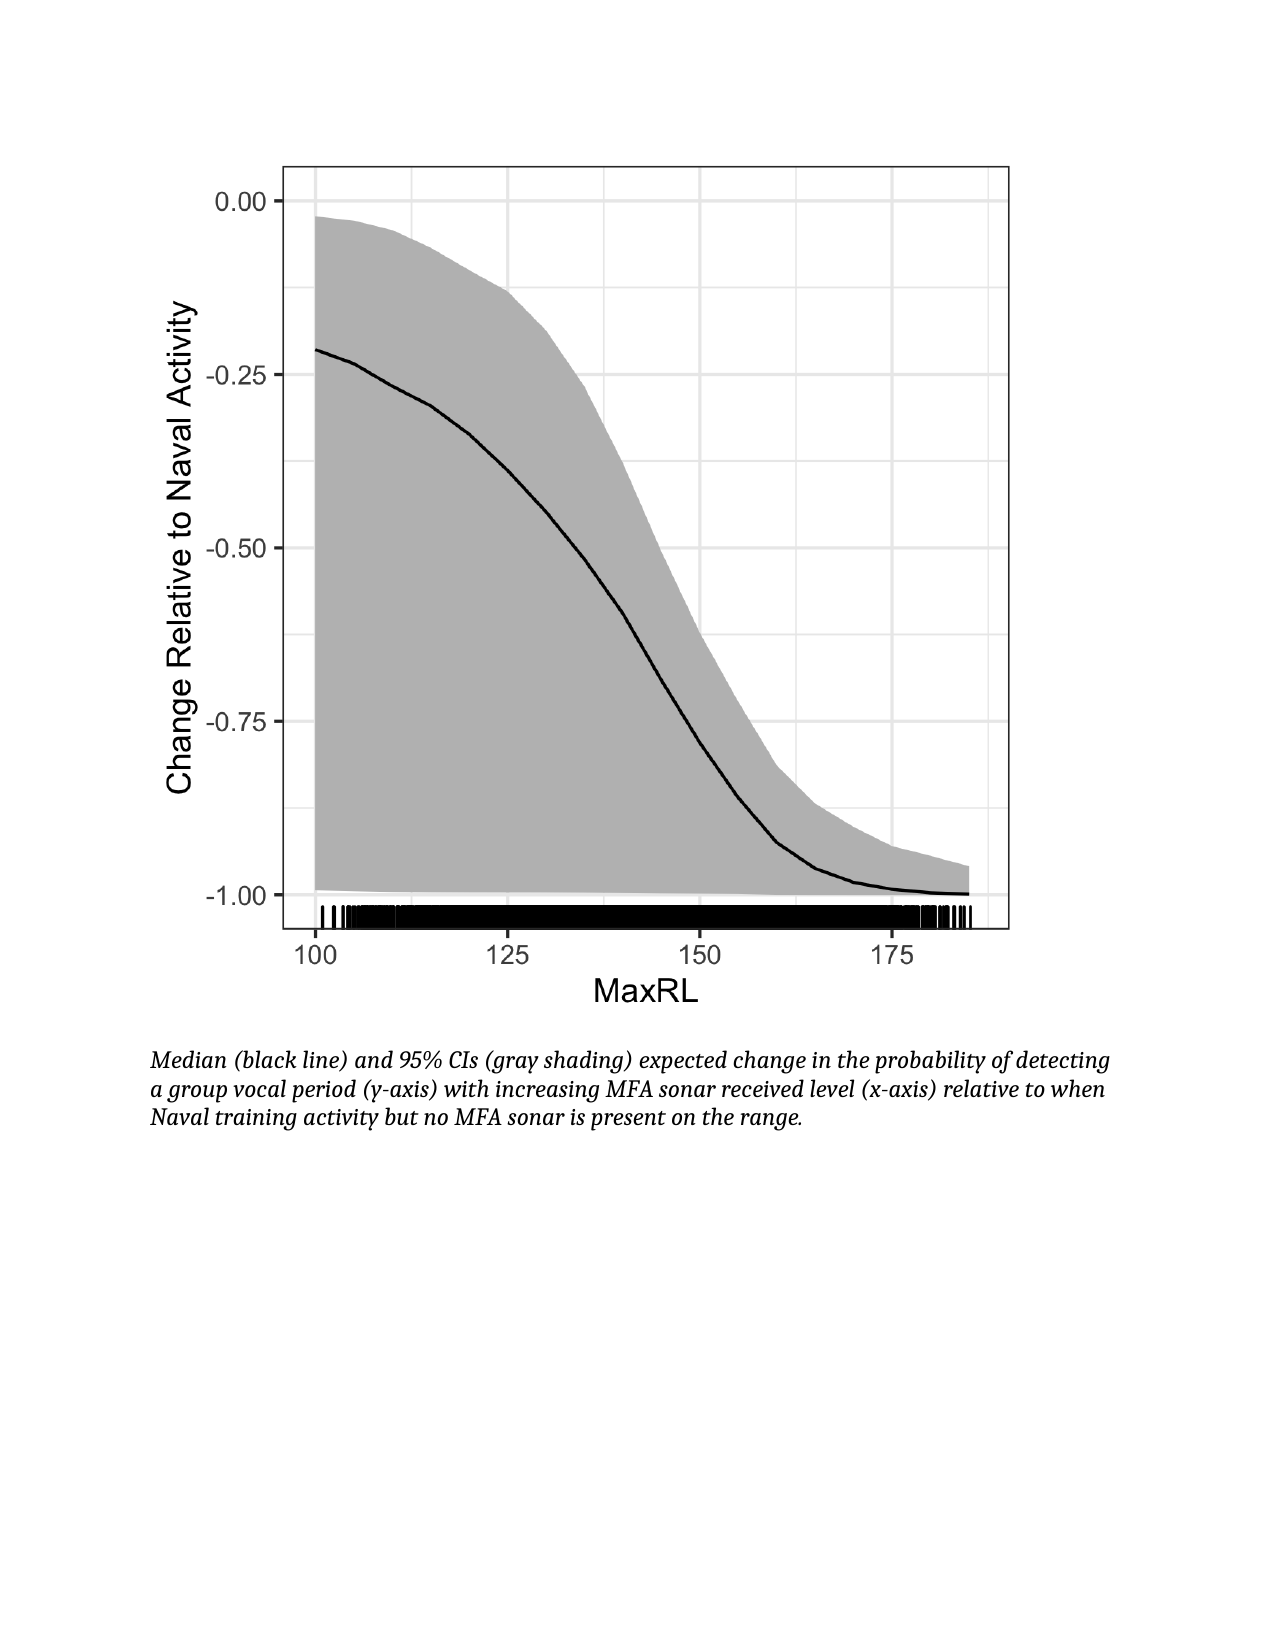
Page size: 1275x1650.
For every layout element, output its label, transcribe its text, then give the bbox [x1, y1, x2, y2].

text Median (black line) and 95% CIs (gray shading) expected change in the probability of detecting a group vocal period (y-axis) with increasing MFA sonar received level (x-axis) relative to when Naval training activity but no MFA sonar is present on the range. [150, 1046, 1125, 1132]
picture [150, 150, 1025, 1025]
